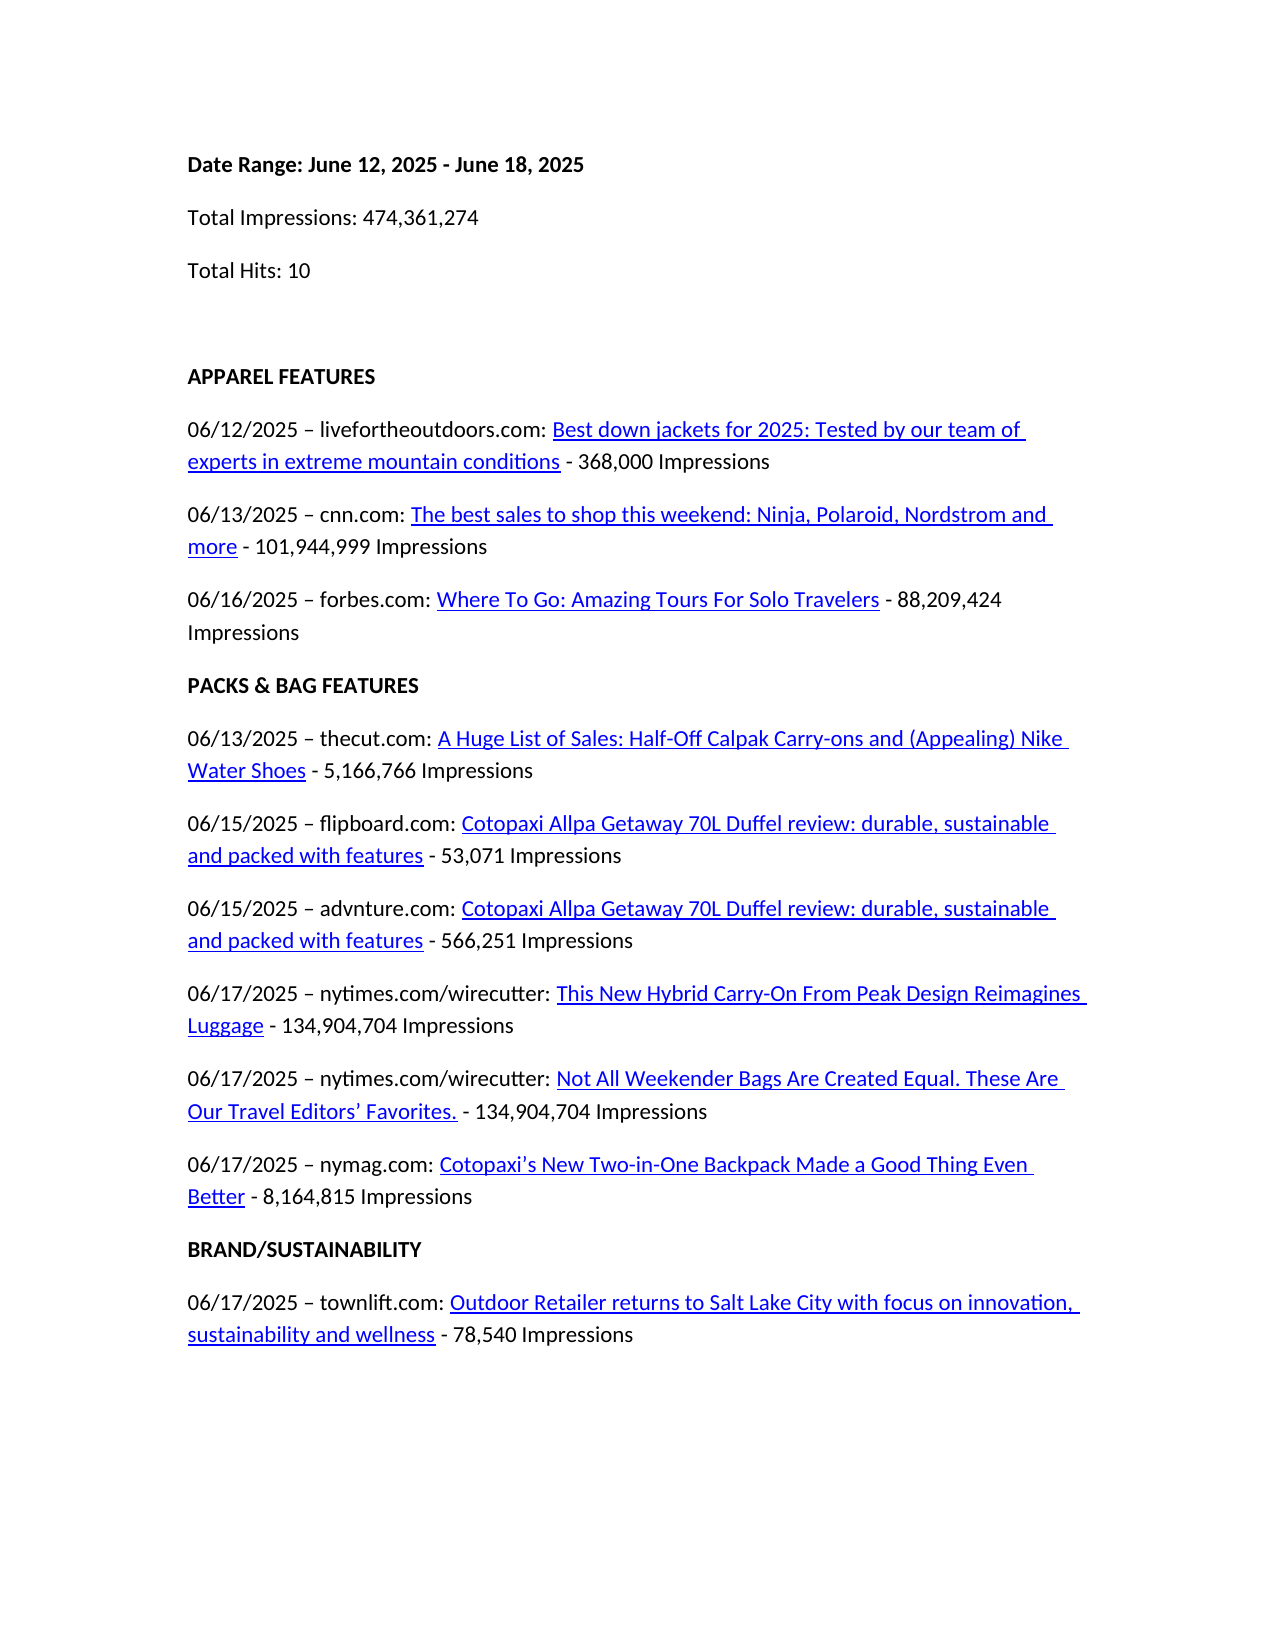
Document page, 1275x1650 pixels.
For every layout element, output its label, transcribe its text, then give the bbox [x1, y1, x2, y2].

text Date Range: June 12, 2025 - June 18, 2025 [187, 150, 1087, 178]
text 06/17/2025 – nytimes.com/wirecutter: Not All Weekender Bags Are Created Equal. These Are Our Travel Editors’ Favorites. - 134,904,704 Impressions [187, 1064, 1087, 1125]
text Total Hits: 10 [187, 256, 1087, 284]
text APPAREL FEATURES [187, 362, 1087, 390]
text 06/16/2025 – forbes.com: Where To Go: Amazing Tours For Solo Travelers - 88,209,424 Impressions [187, 586, 1087, 646]
text Total Impressions: 474,361,274 [187, 203, 1087, 231]
text 06/17/2025 – townlift.com: Outdoor Retailer returns to Salt Lake City with focus on innovation, sustainability and wellness - 78,540 Impressions [187, 1288, 1087, 1348]
text 06/13/2025 – thecut.com: A Huge List of Sales: Half-Off Calpak Carry-ons and (Appealing) Nike Water Shoes - 5,166,766 Impressions [187, 724, 1087, 784]
text BRAND/SUSTAINABILITY [187, 1235, 1087, 1263]
text 06/15/2025 – advnture.com: Cotopaxi Allpa Getaway 70L Duffel review: durable, sustainable and packed with features - 566,251 Impressions [187, 894, 1087, 954]
text 06/17/2025 – nytimes.com/wirecutter: This New Hybrid Carry-On From Peak Design Reimagines Luggage - 134,904,704 Impressions [187, 979, 1087, 1039]
text 06/17/2025 – nymag.com: Cotopaxi’s New Two-in-One Backpack Made a Good Thing Even Better - 8,164,815 Impressions [187, 1150, 1087, 1210]
text 06/12/2025 – livefortheoutdoors.com: Best down jackets for 2025: Tested by our team of experts in extreme mountain conditions - 368,000 Impressions [187, 415, 1087, 475]
text 06/15/2025 – flipboard.com: Cotopaxi Allpa Getaway 70L Duffel review: durable, sustainable and packed with features - 53,071 Impressions [187, 809, 1087, 869]
text 06/13/2025 – cnn.com: The best sales to shop this weekend: Ninja, Polaroid, Nordstrom and more - 101,944,999 Impressions [187, 500, 1087, 561]
text PACKS & BAG FEATURES [187, 671, 1087, 699]
